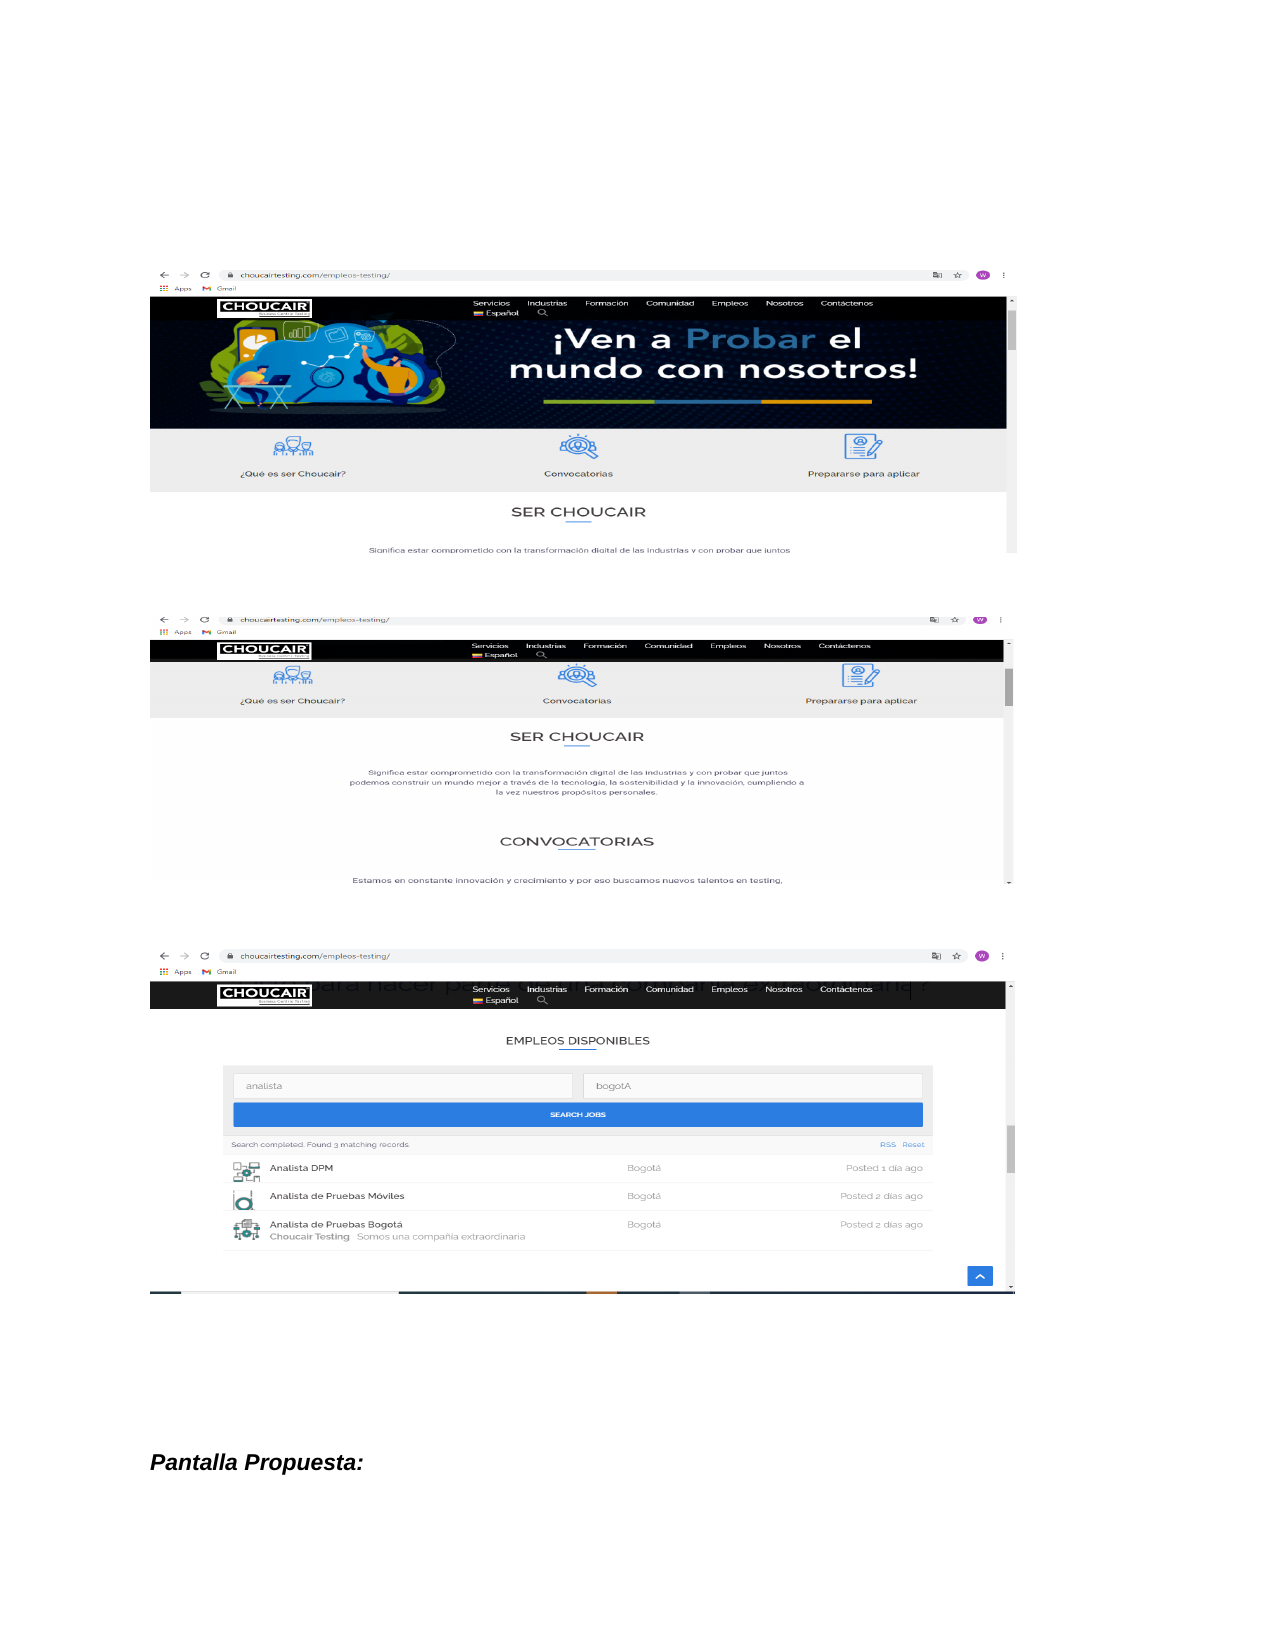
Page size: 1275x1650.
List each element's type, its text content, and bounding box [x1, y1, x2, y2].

picture [150, 948, 1015, 1294]
picture [150, 270, 1017, 553]
text Pantalla Propuesta: [150, 1448, 1125, 1475]
picture [150, 617, 1014, 884]
